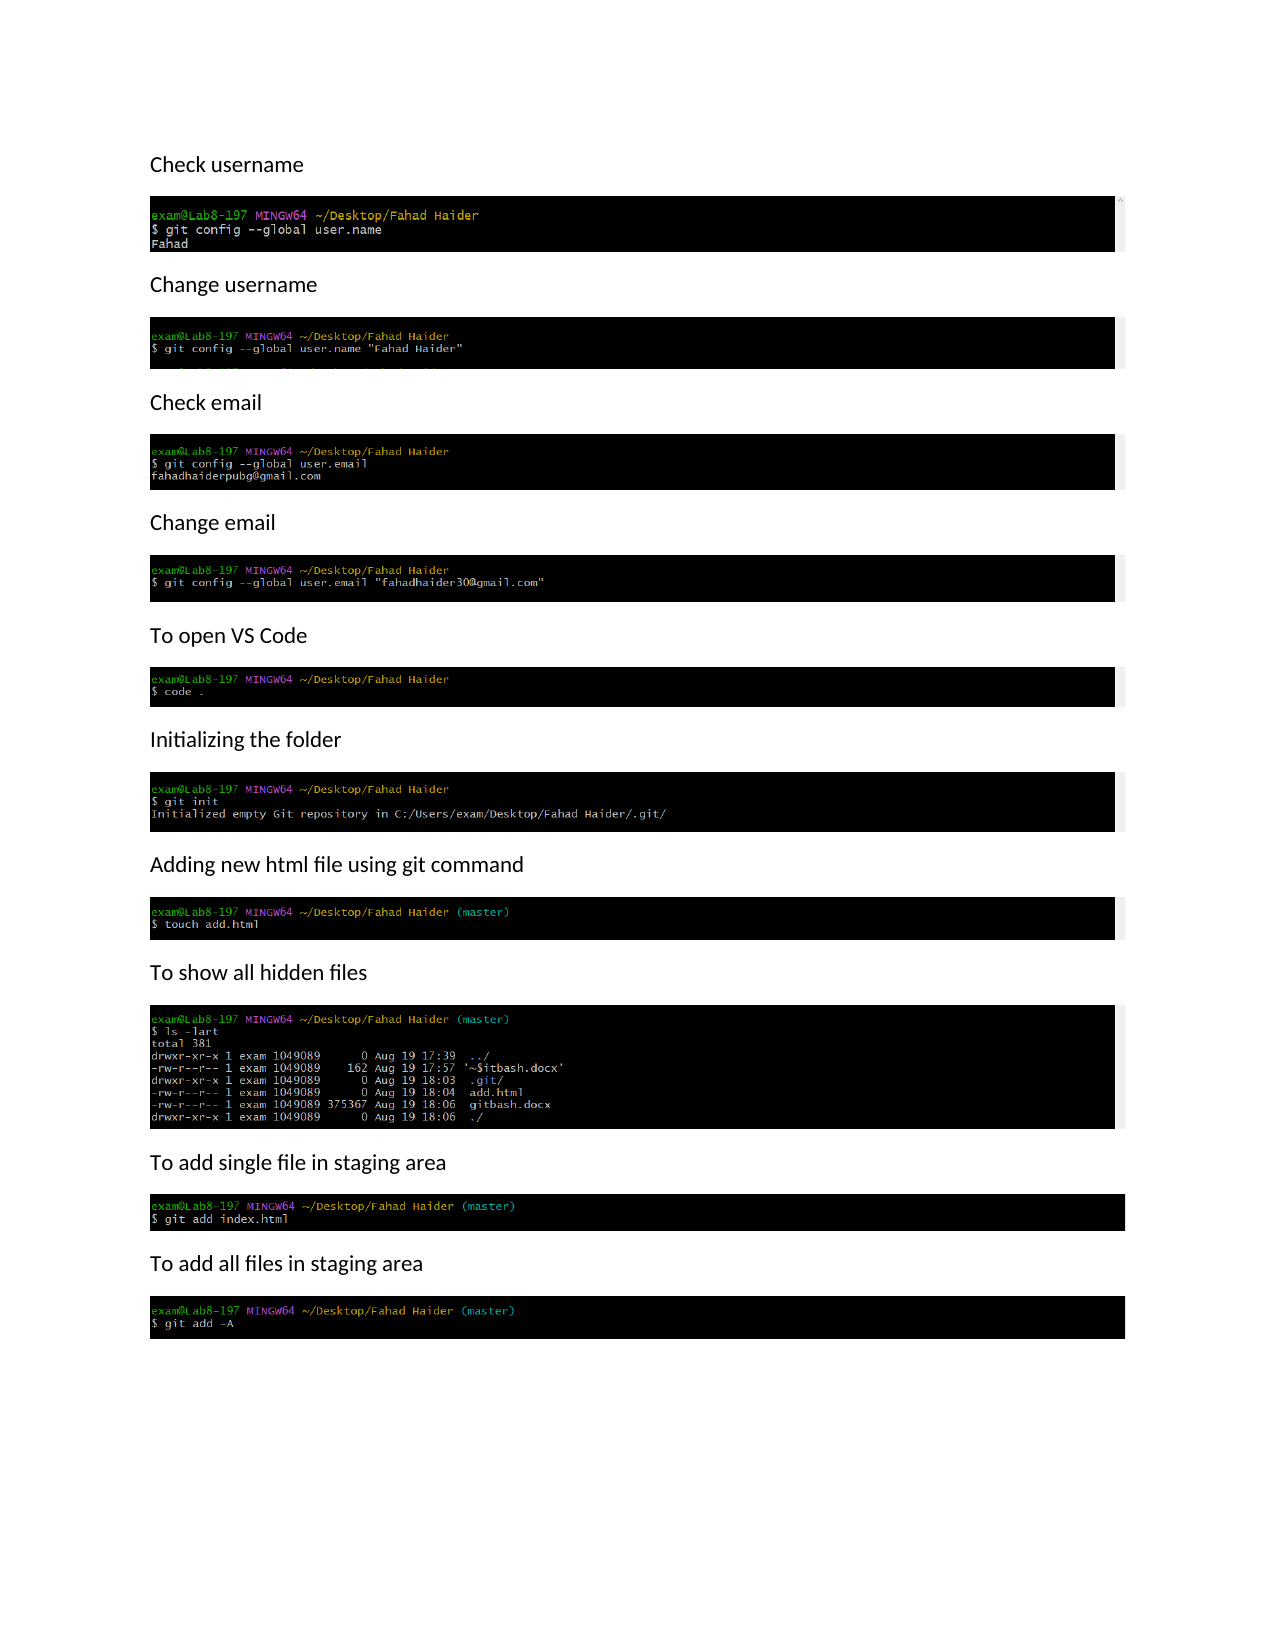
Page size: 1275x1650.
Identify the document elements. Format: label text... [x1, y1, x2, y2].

picture [150, 1005, 1125, 1129]
picture [150, 772, 1125, 832]
picture [150, 897, 1125, 940]
picture [150, 434, 1125, 490]
picture [150, 555, 1125, 602]
text To open VS Code [150, 621, 1125, 649]
text To show all hidden files [150, 958, 1125, 987]
picture [150, 196, 1125, 252]
text To add all files in staging area [150, 1249, 1125, 1277]
text To add single file in staging area [150, 1148, 1125, 1176]
text Change email [150, 508, 1125, 536]
text Check email [150, 388, 1125, 416]
picture [150, 1296, 1125, 1339]
text Check username [150, 150, 1125, 178]
text Initializing the folder [150, 726, 1125, 753]
picture [150, 317, 1125, 369]
picture [150, 1194, 1125, 1231]
text Change username [150, 270, 1125, 298]
text Adding new html file using git command [150, 851, 1125, 879]
picture [150, 667, 1125, 707]
